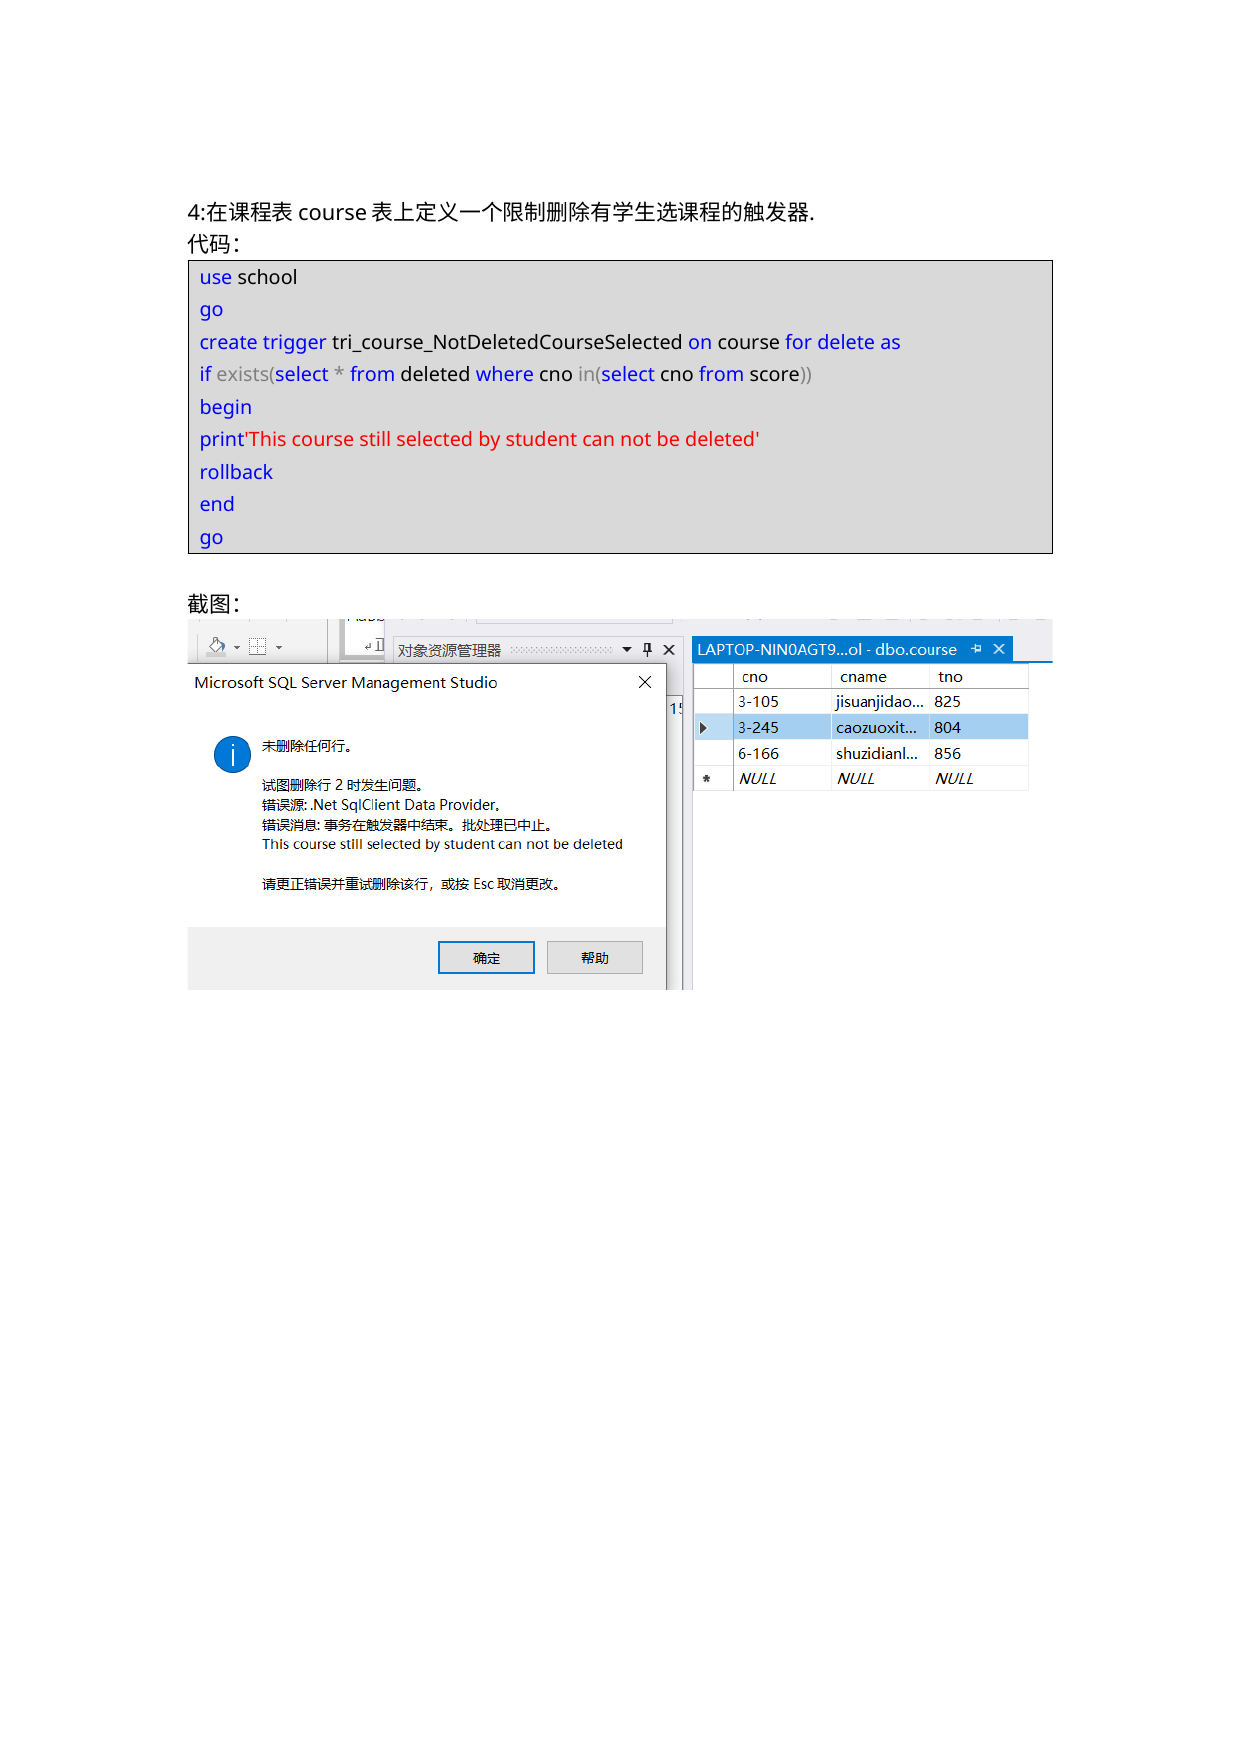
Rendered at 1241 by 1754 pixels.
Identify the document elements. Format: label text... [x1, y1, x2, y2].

table_header use school go create trigger tri_course_NotDeletedCourseSelected on course for delete as if exists(select * from deleted where cno in(select cno from score)) begin print'This course still selected by student can not be deleted' rollback end go [189, 261, 1052, 553]
text 截图： [187, 587, 1053, 619]
picture [187, 619, 1053, 990]
text 代码： [187, 227, 1053, 259]
text 4:在课程表course表上定义一个限制删除有学生选课程的触发器. [187, 194, 1053, 227]
